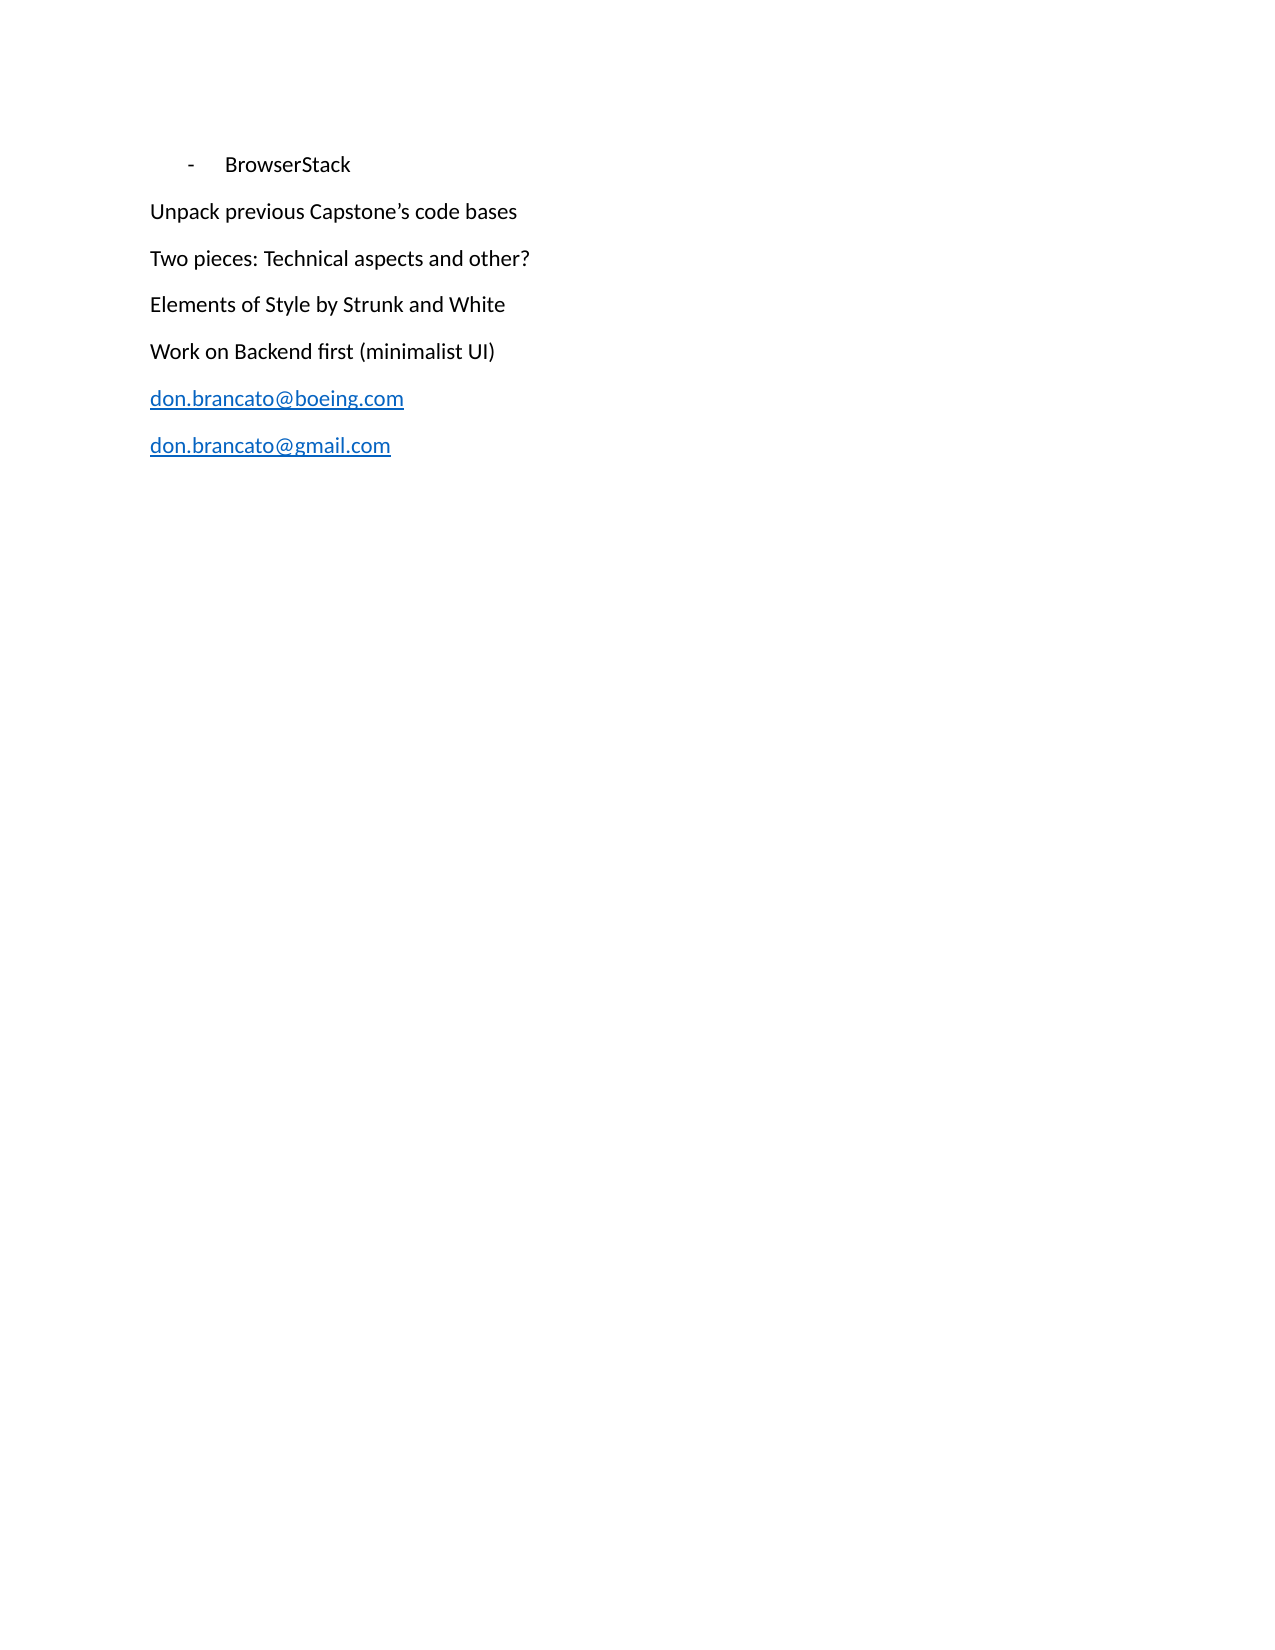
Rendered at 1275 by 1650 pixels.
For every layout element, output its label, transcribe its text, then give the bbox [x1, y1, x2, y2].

list BrowserStack [187, 150, 1125, 178]
text Two pieces: Technical aspects and other? [150, 244, 1125, 272]
text Unpack previous Capstone’s code bases [150, 197, 1125, 225]
text don.brancato@gmail.com [150, 431, 1125, 459]
text Elements of Style by Strunk and White [150, 291, 1125, 319]
text don.brancato@boeing.com [150, 384, 1125, 412]
text Work on Backend first (minimalist UI) [150, 337, 1125, 366]
